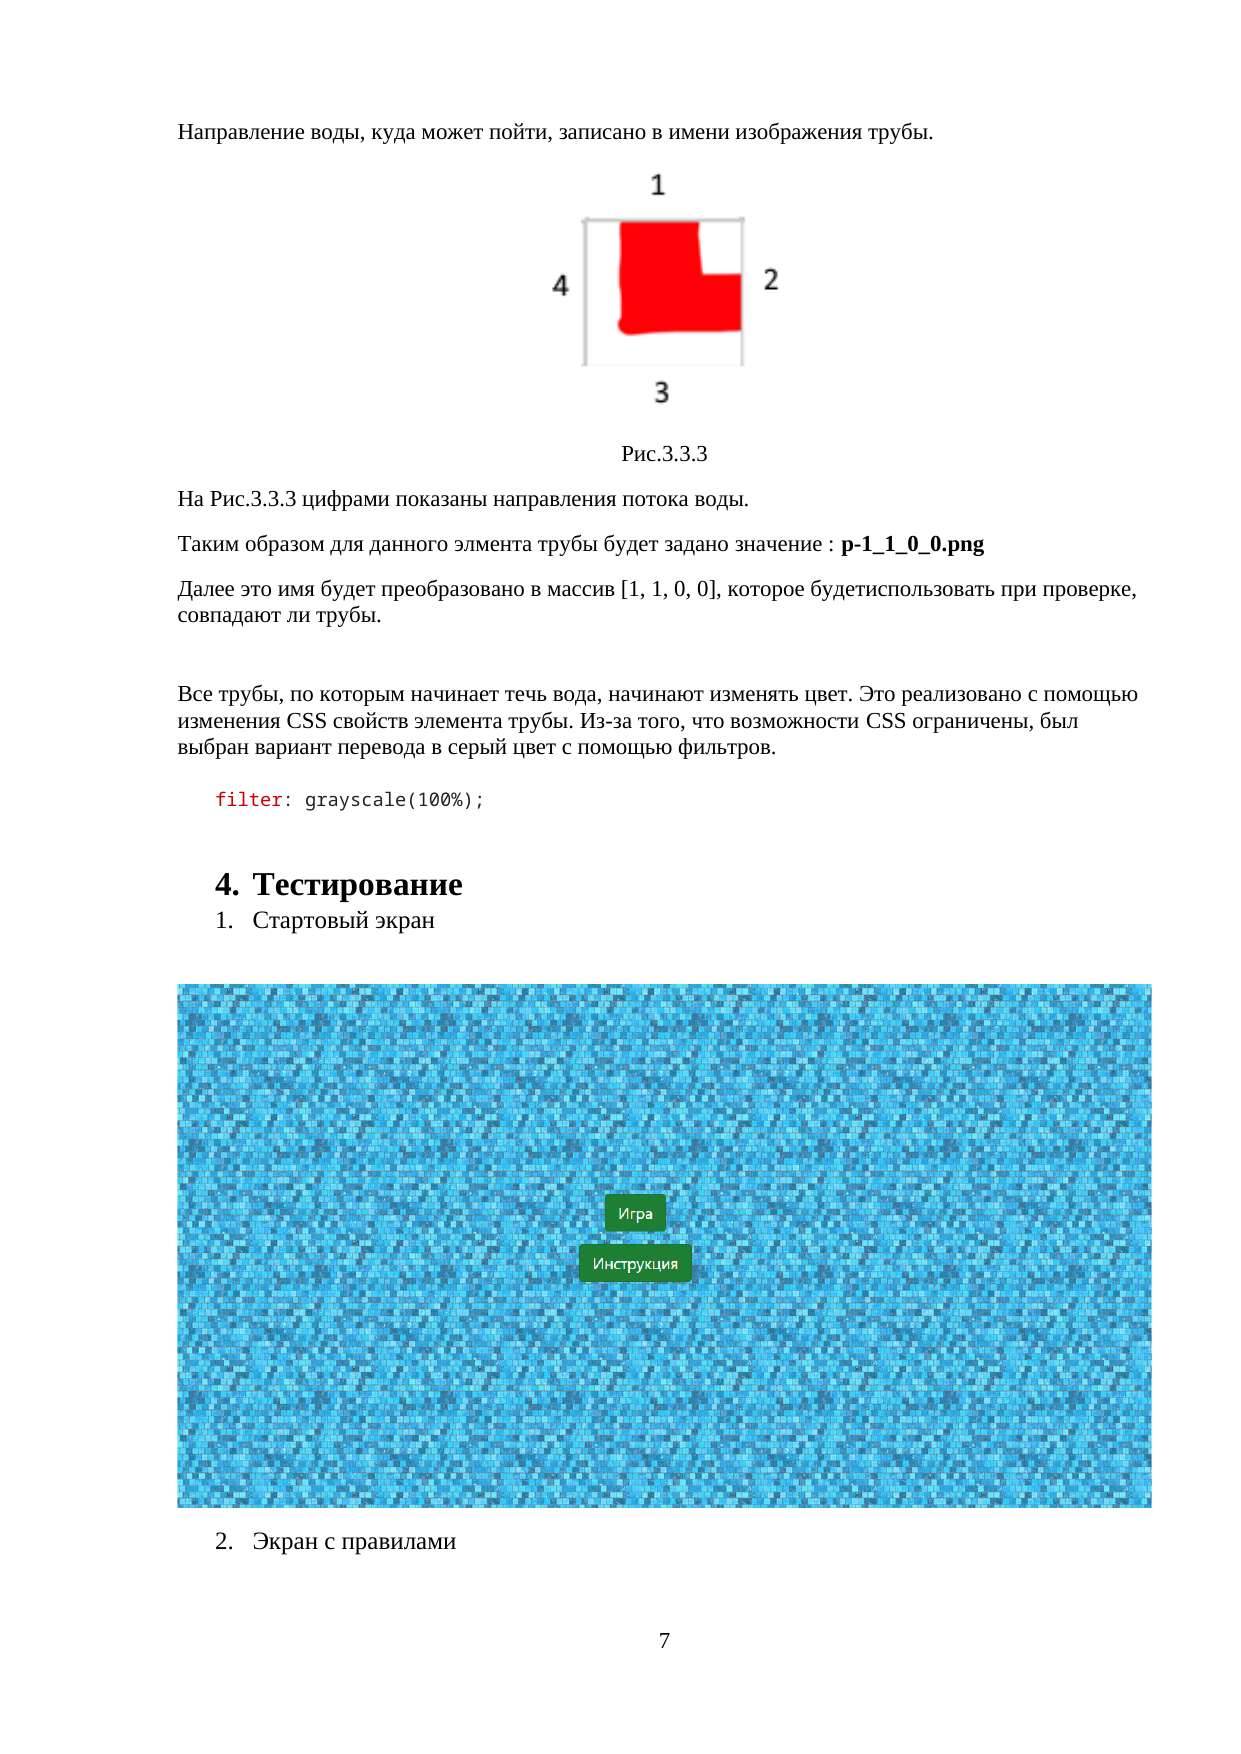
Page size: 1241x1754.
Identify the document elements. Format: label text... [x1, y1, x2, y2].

list Стартовый экран [215, 905, 1152, 934]
picture [535, 163, 794, 421]
text Все трубы, по которым начинает течь вода, начинают изменять цвет. Это реализовано с помощью изменения CSS свойств элемента трубы. Из-за того, что возможности CSS ограничены, был выбран вариант перевода в серый цвет с помощью фильтров. [177, 680, 1152, 759]
list Тестирование [215, 864, 1152, 902]
text Далее это имя будет преобразовано в массив [1, 1, 0, 0], которое будетиспользовать при проверке, совпадают ли трубы. [177, 575, 1152, 628]
text Направление воды, куда может пойти, записано в имени изображения трубы. [177, 118, 1152, 144]
text Рис.3.3.3 [177, 440, 1152, 466]
list Экран с правилами [215, 1526, 1152, 1555]
text Таким образом для данного элмента трубы будет задано значение : p-1_1_0_0.png [177, 530, 1152, 556]
text На Рис.3.3.3 цифрами показаны направления потока воды. [177, 485, 1152, 511]
picture [177, 984, 1152, 1508]
text filter: grayscale(100%); [177, 786, 1152, 811]
